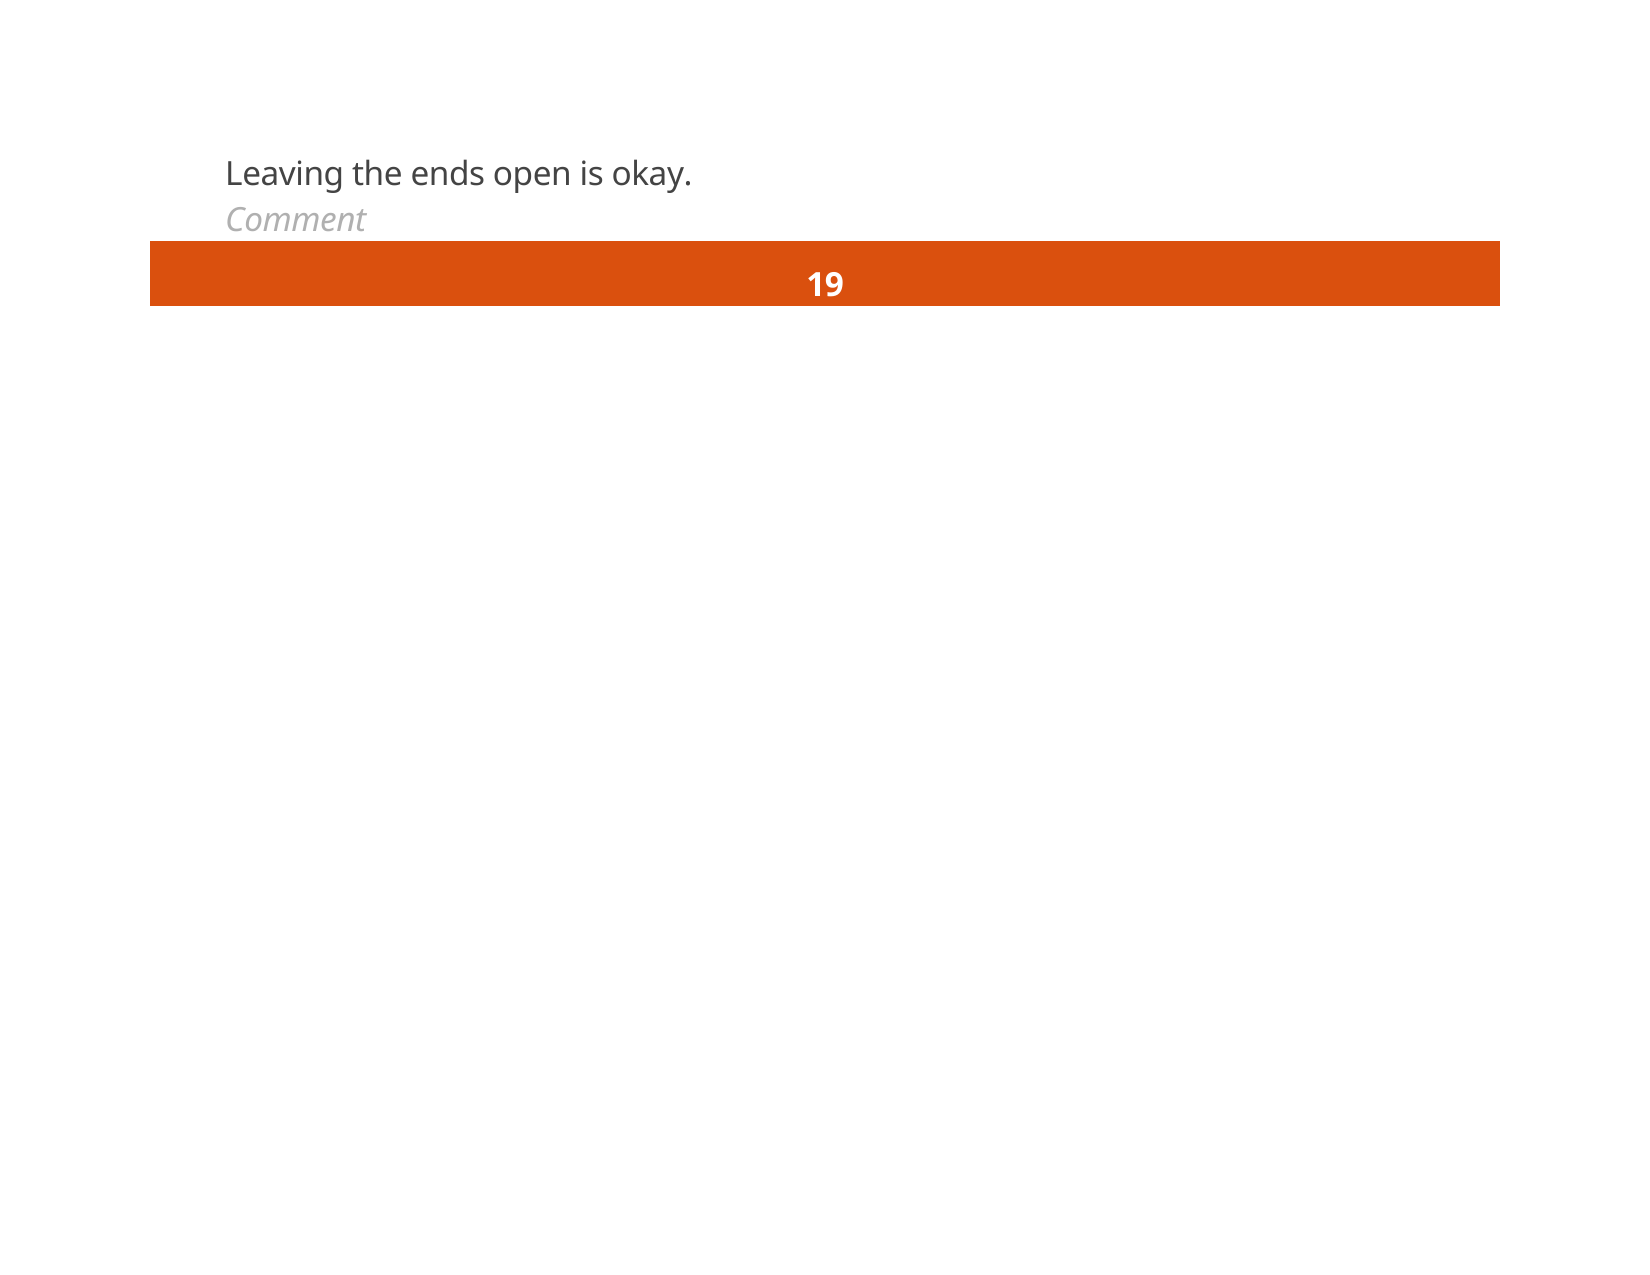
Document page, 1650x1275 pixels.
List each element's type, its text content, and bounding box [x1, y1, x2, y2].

text Leaving the ends open is okay. [225, 150, 1500, 195]
text Comment [225, 195, 1500, 241]
text 19 [150, 241, 1500, 306]
